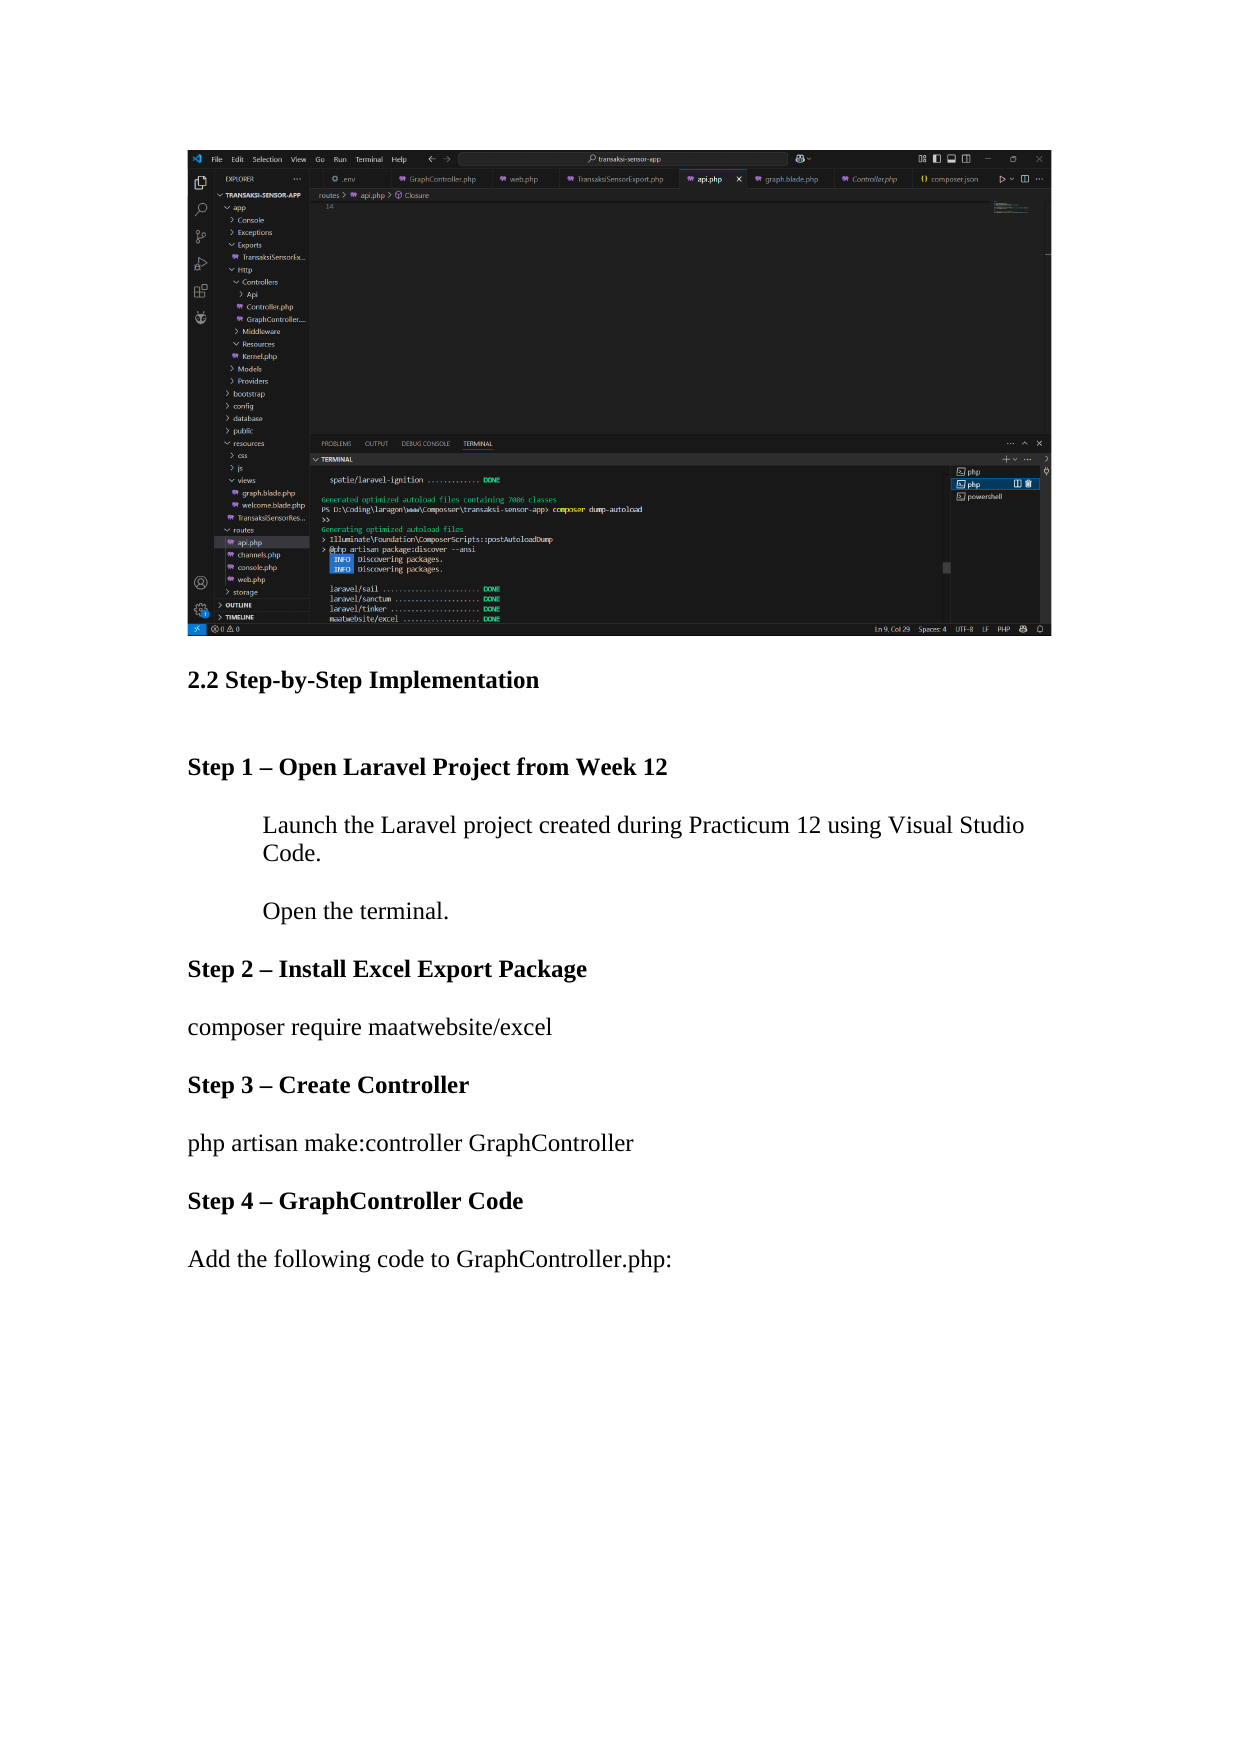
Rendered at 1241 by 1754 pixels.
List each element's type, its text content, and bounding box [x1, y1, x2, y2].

text Add the following code to GraphController.php: [187, 1244, 1053, 1273]
text composer require maatwebsite/excel [187, 1012, 1053, 1041]
subtitle Step 2 – Install Excel Export Package [187, 954, 1053, 983]
text Open the terminal. [262, 896, 1053, 925]
subtitle Step 3 – Create Controller [187, 1070, 1053, 1099]
text Launch the Laravel project created during Practicum 12 using Visual Studio Code. [262, 810, 1053, 867]
subtitle Step 1 – Open Laravel Project from Week 12 [187, 752, 1053, 781]
text php artisan make:controller GraphController [187, 1128, 1053, 1157]
text 2.2 Step-by-Step Implementation [187, 665, 1053, 694]
subtitle Step 4 – GraphController Code [187, 1186, 1053, 1215]
picture [187, 150, 1052, 636]
